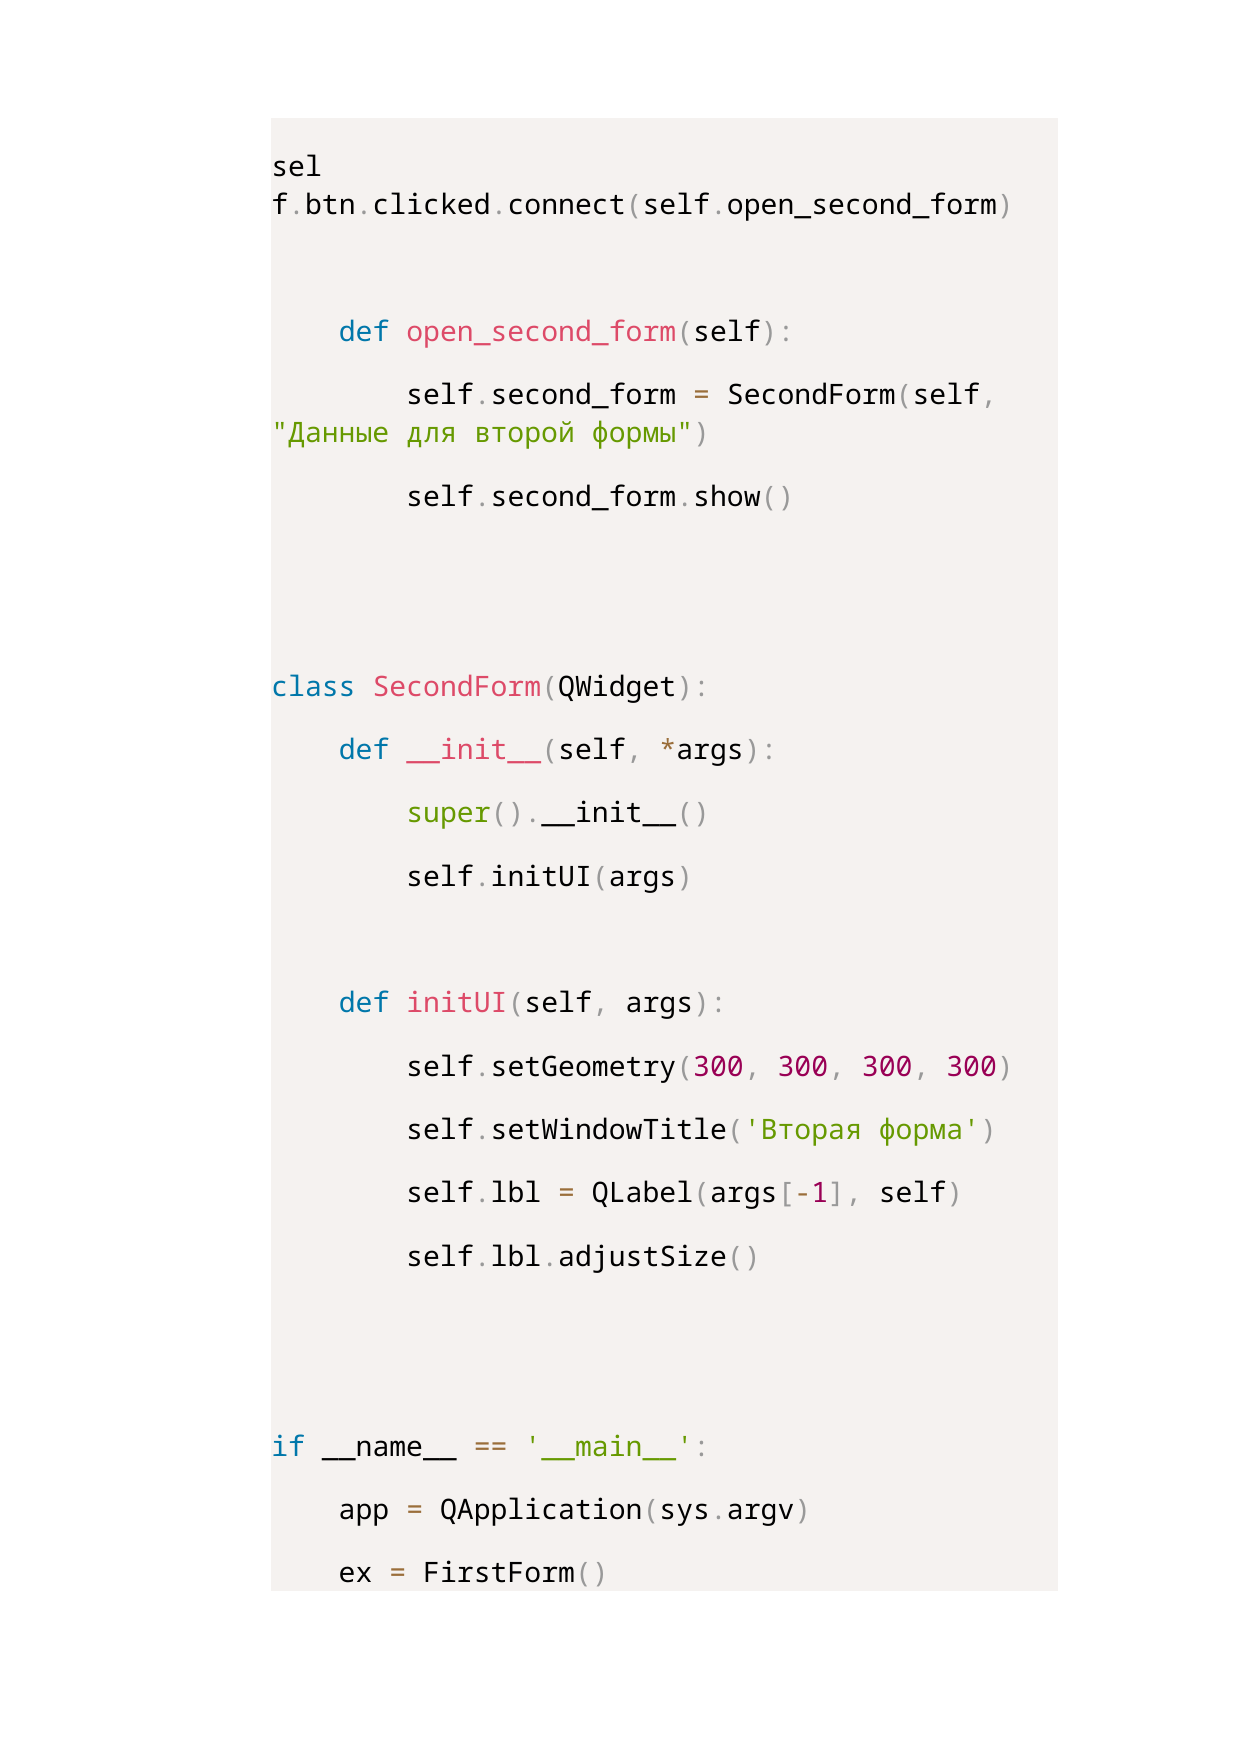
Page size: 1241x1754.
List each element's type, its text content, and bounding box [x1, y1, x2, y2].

text def initUI(self, args): [271, 983, 1058, 1021]
text if __name__ == '__main__': [271, 1426, 1058, 1464]
text ex = FirstForm() [271, 1553, 1058, 1591]
text self.setGeometry(300, 300, 300, 300) [271, 1046, 1058, 1084]
text self.lbl = QLabel(args[-1], self) [271, 1173, 1058, 1211]
text self.initUI(args) [271, 856, 1058, 894]
text super().__init__() [271, 793, 1058, 831]
text self.second_form.show() [271, 476, 1058, 514]
text self.btn.clicked.connect(self.open_second_form) [271, 118, 1058, 223]
text def __init__(self, *args): [271, 729, 1058, 768]
text def open_second_form(self): [271, 311, 1058, 349]
text class SecondForm(QWidget): [271, 666, 1058, 704]
text app = QApplication(sys.argv) [271, 1489, 1058, 1528]
text self.second_form = SecondForm(self, "Данные для второй формы") [271, 374, 1058, 451]
text self.lbl.adjustSize() [271, 1236, 1058, 1274]
text self.setWindowTitle('Вторая форма') [271, 1109, 1058, 1148]
